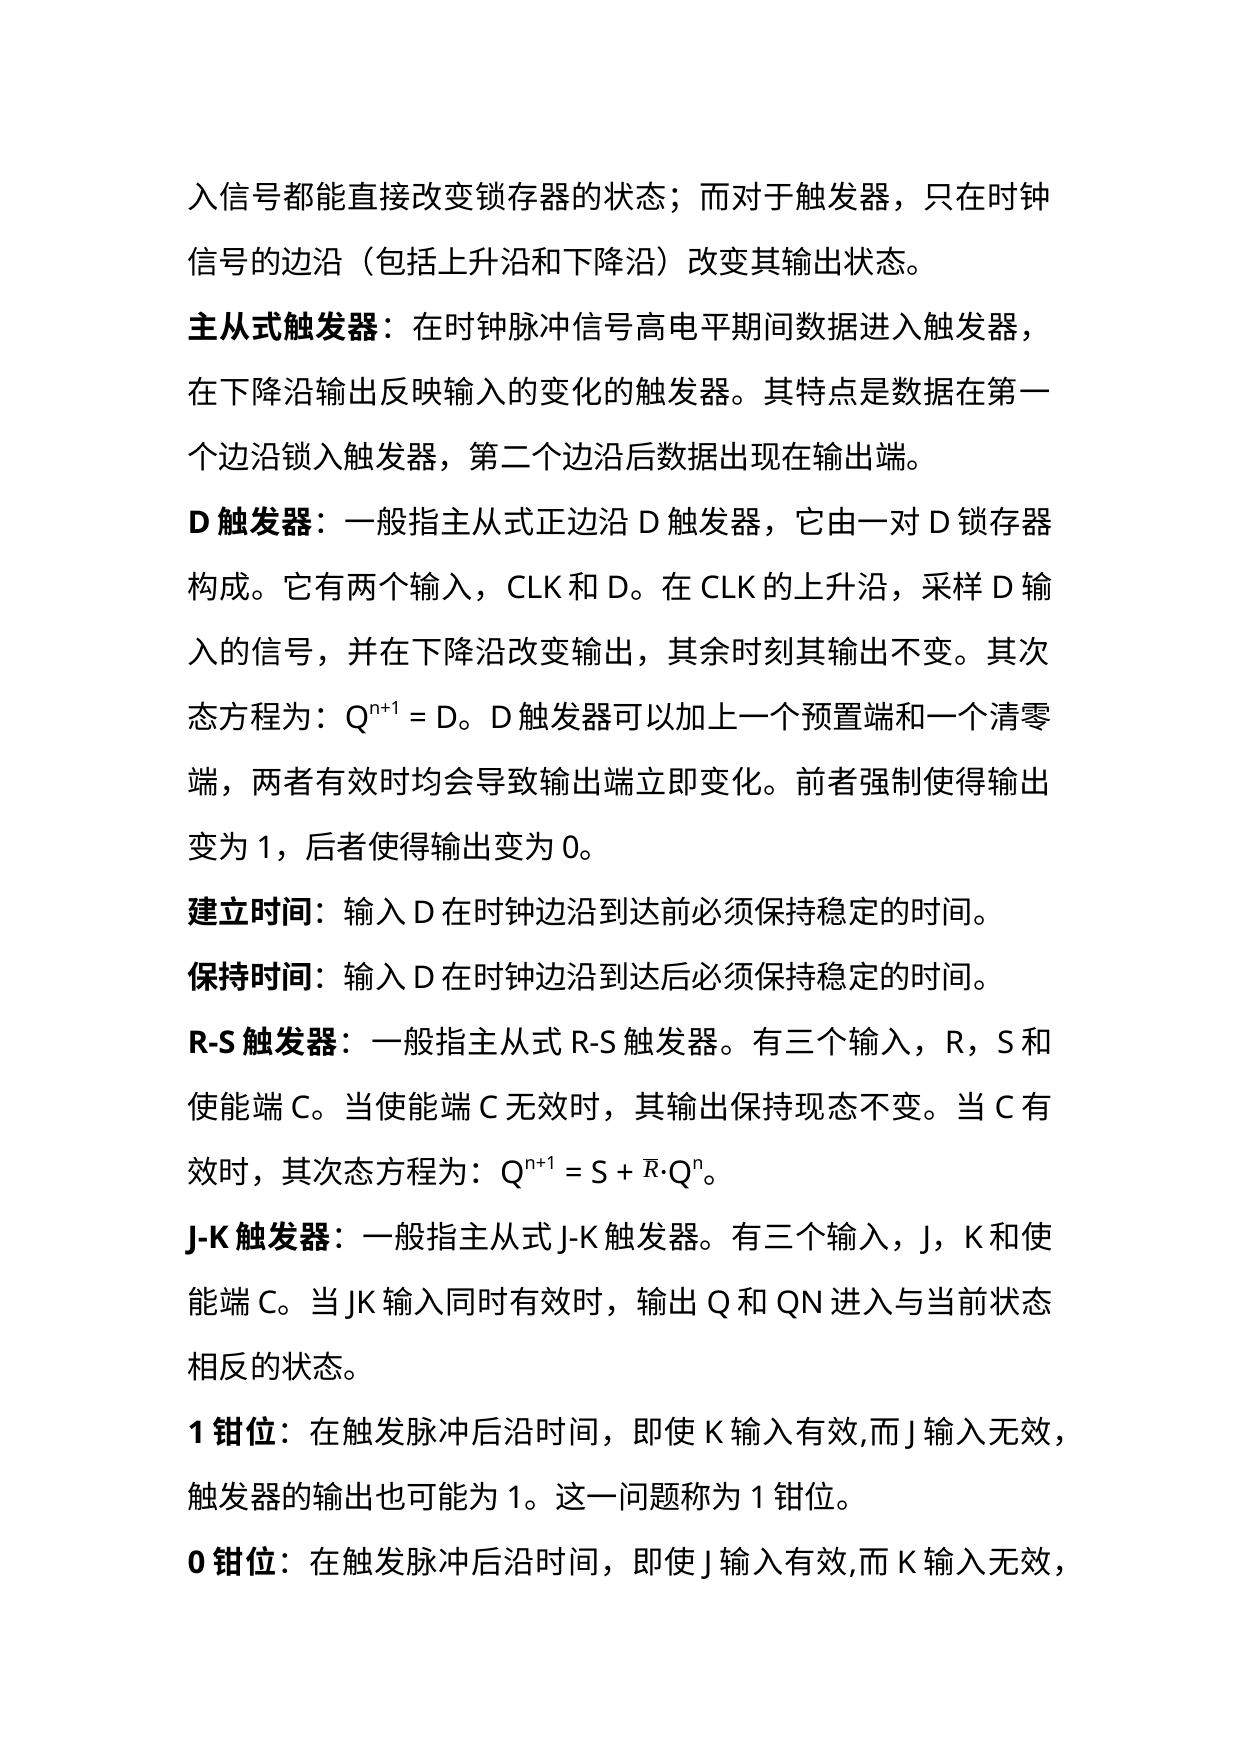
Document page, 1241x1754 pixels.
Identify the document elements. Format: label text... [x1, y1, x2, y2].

text 主从式触发器：在时钟脉冲信号高电平期间数据进入触发器，在下降沿输出反映输入的变化的触发器。其特点是数据在第一个边沿锁入触发器，第二个边沿后数据出现在输出端。 [187, 292, 1053, 487]
text 保持时间：输入D在时钟边沿到达后必须保持稳定的时间。 [187, 942, 1053, 1007]
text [187, 1527, 1053, 1592]
text R-S触发器：一般指主从式R-S触发器。有三个输入，R，S和使能端C。当使能端C无效时，其输出保持现态不变。当C有效时，其次态方程为：Qn+1 = S + ·Qn。 [187, 1007, 1053, 1202]
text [187, 162, 1053, 292]
text 1钳位：在触发脉冲后沿时间，即使K输入有效,而J输入无效，触发器的输出也可能为1。这一问题称为1钳位。 [187, 1397, 1053, 1527]
text J-K触发器：一般指主从式J-K触发器。有三个输入，J，K和使能端C。当JK输入同时有效时，输出Q和QN进入与当前状态相反的状态。 [187, 1202, 1053, 1397]
text D触发器：一般指主从式正边沿D触发器，它由一对D锁存器构成。它有两个输入，CLK和D。在CLK的上升沿，采样D输入的信号，并在下降沿改变输出，其余时刻其输出不变。其次态方程为：Qn+1 = D。D触发器可以加上一个预置端和一个清零端，两者有效时均会导致输出端立即变化。前者强制使得输出变为1，后者使得输出变为0。 [187, 487, 1053, 877]
text 建立时间：输入D在时钟边沿到达前必须保持稳定的时间。 [187, 877, 1053, 942]
